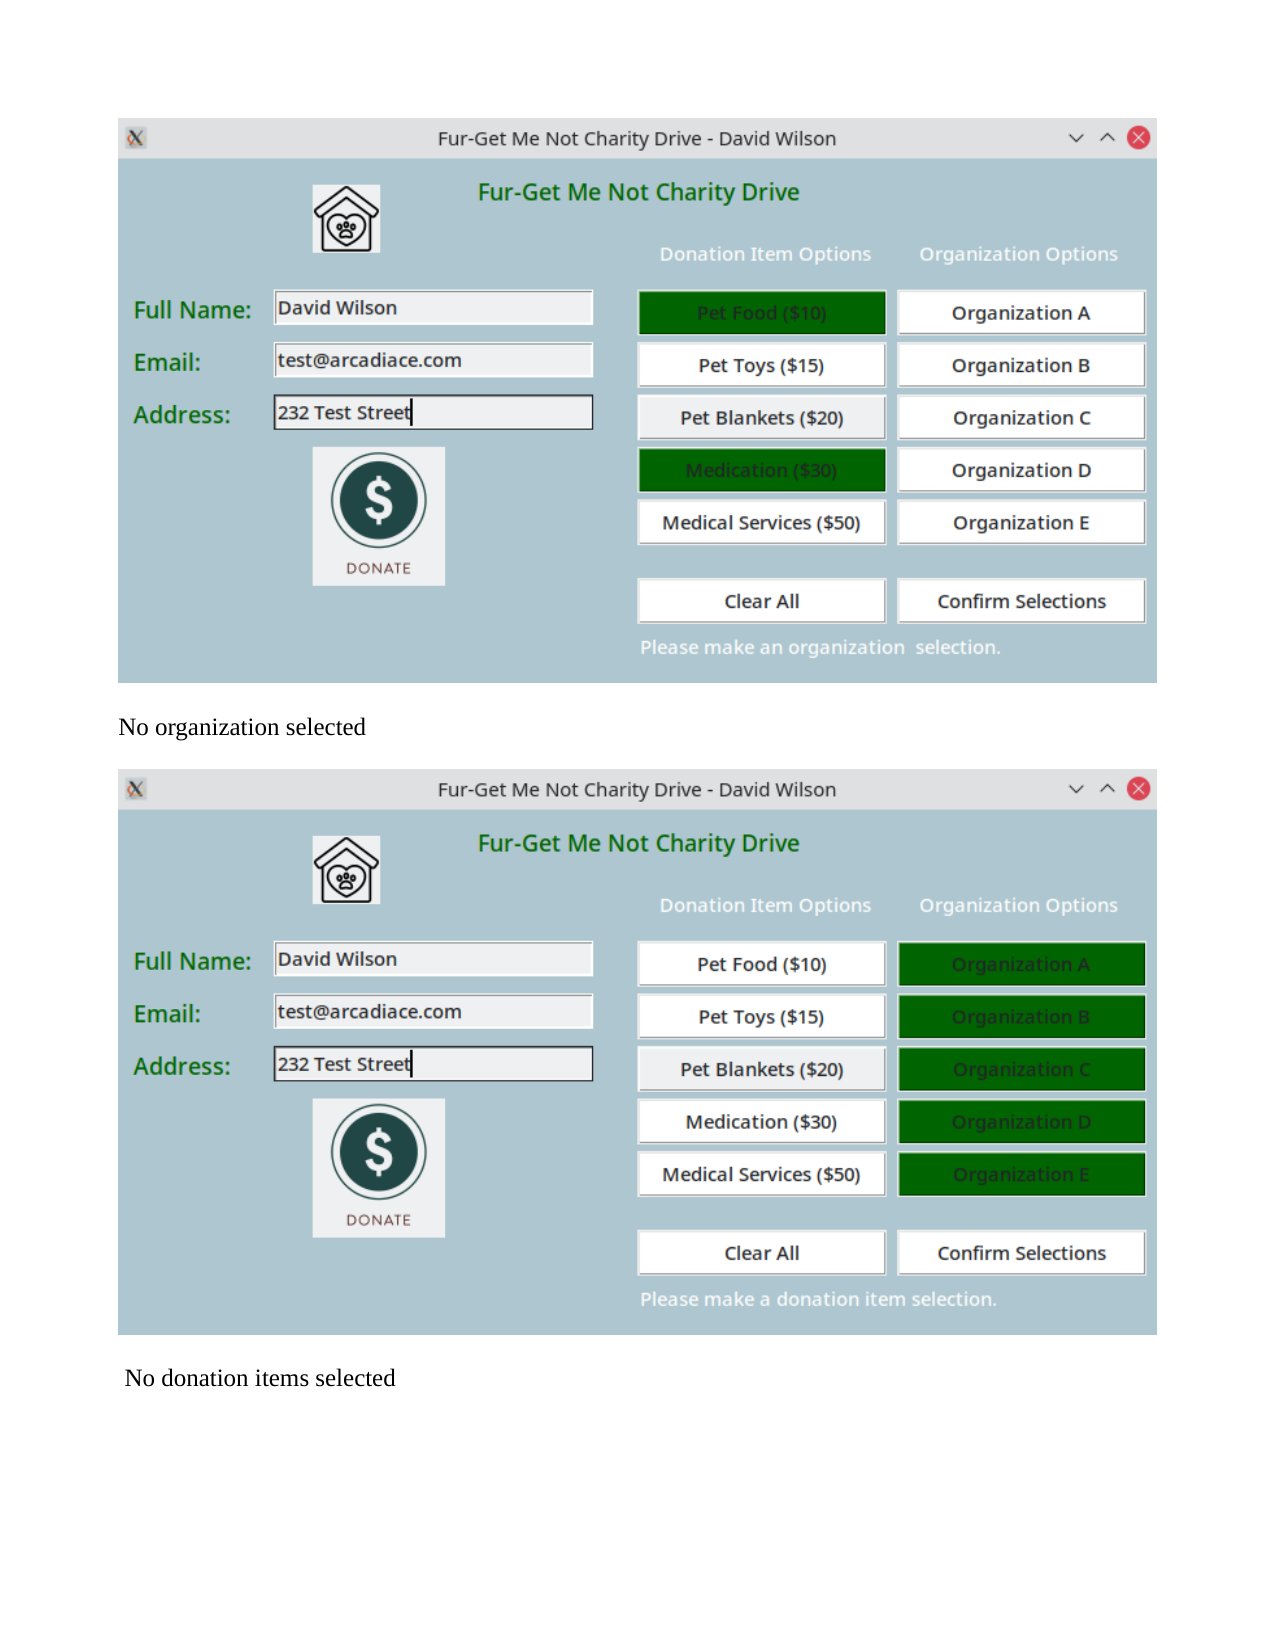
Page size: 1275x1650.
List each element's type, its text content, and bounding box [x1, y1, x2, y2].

picture [118, 769, 1157, 1335]
picture [118, 118, 1157, 683]
text No organization selected [118, 712, 1157, 741]
text No donation items selected [118, 1363, 1157, 1392]
